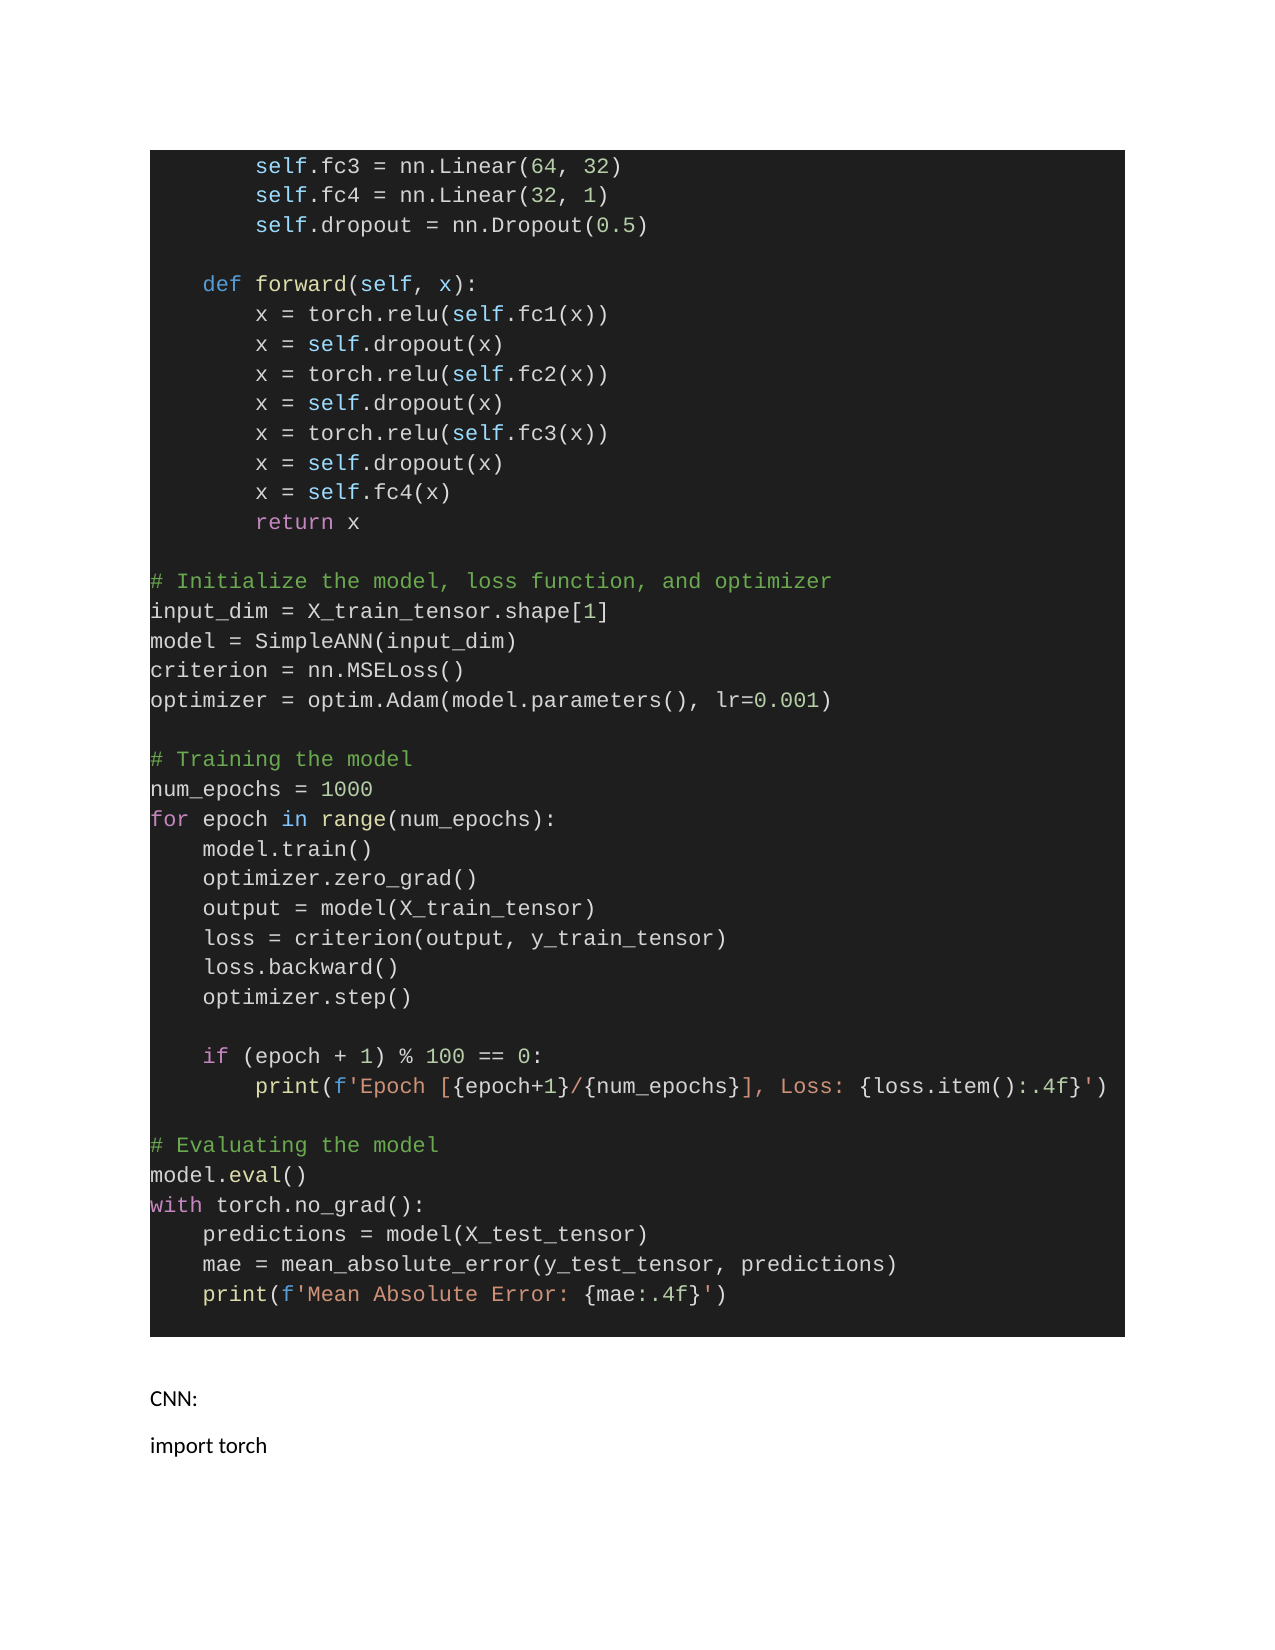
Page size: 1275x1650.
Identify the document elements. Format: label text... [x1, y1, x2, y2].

text self.fc4 = nn.Linear(32, 1) [150, 180, 1125, 209]
text x = self.fc4(x) [150, 477, 1125, 506]
text self.dropout = nn.Dropout(0.5) [150, 209, 1125, 239]
text loss.backward() [150, 952, 1125, 981]
text model = SimpleANN(input_dim) [150, 625, 1125, 655]
text CNN: [150, 1384, 1125, 1412]
text def forward(self, x): [150, 269, 1125, 298]
text model.eval() [150, 1159, 1125, 1189]
text x = torch.relu(self.fc1(x)) [150, 298, 1125, 328]
text predictions = model(X_test_tensor) [150, 1219, 1125, 1248]
text loss = criterion(output, y_train_tensor) [150, 922, 1125, 952]
text self.fc3 = nn.Linear(64, 32) [150, 150, 1125, 180]
text x = torch.relu(self.fc2(x)) [150, 358, 1125, 387]
text optimizer = optim.Adam(model.parameters(), lr=0.001) [150, 684, 1125, 714]
text criterion = nn.MSELoss() [150, 655, 1125, 684]
text with torch.no_grad(): [150, 1189, 1125, 1219]
text optimizer.step() [150, 981, 1125, 1011]
text # Training the model [150, 744, 1125, 773]
text model.train() [150, 833, 1125, 862]
text # Initialize the model, loss function, and optimizer [150, 566, 1125, 595]
text x = torch.relu(self.fc3(x)) [150, 417, 1125, 447]
text mae = mean_absolute_error(y_test_tensor, predictions) [150, 1248, 1125, 1278]
text num_epochs = 1000 [150, 773, 1125, 803]
text print(f'Epoch [{epoch+1}/{num_epochs}], Loss: {loss.item():.4f}') [150, 1070, 1125, 1100]
text input_dim = X_train_tensor.shape[1] [150, 595, 1125, 625]
text output = model(X_train_tensor) [150, 892, 1125, 922]
text import torch [150, 1431, 1125, 1459]
text print(f'Mean Absolute Error: {mae:.4f}') [150, 1278, 1125, 1308]
text if (epoch + 1) % 100 == 0: [150, 1041, 1125, 1070]
text x = self.dropout(x) [150, 387, 1125, 417]
text return x [150, 506, 1125, 536]
text x = self.dropout(x) [150, 328, 1125, 358]
text x = self.dropout(x) [150, 447, 1125, 477]
text # Evaluating the model [150, 1130, 1125, 1159]
text optimizer.zero_grad() [150, 862, 1125, 892]
text for epoch in range(num_epochs): [150, 803, 1125, 833]
